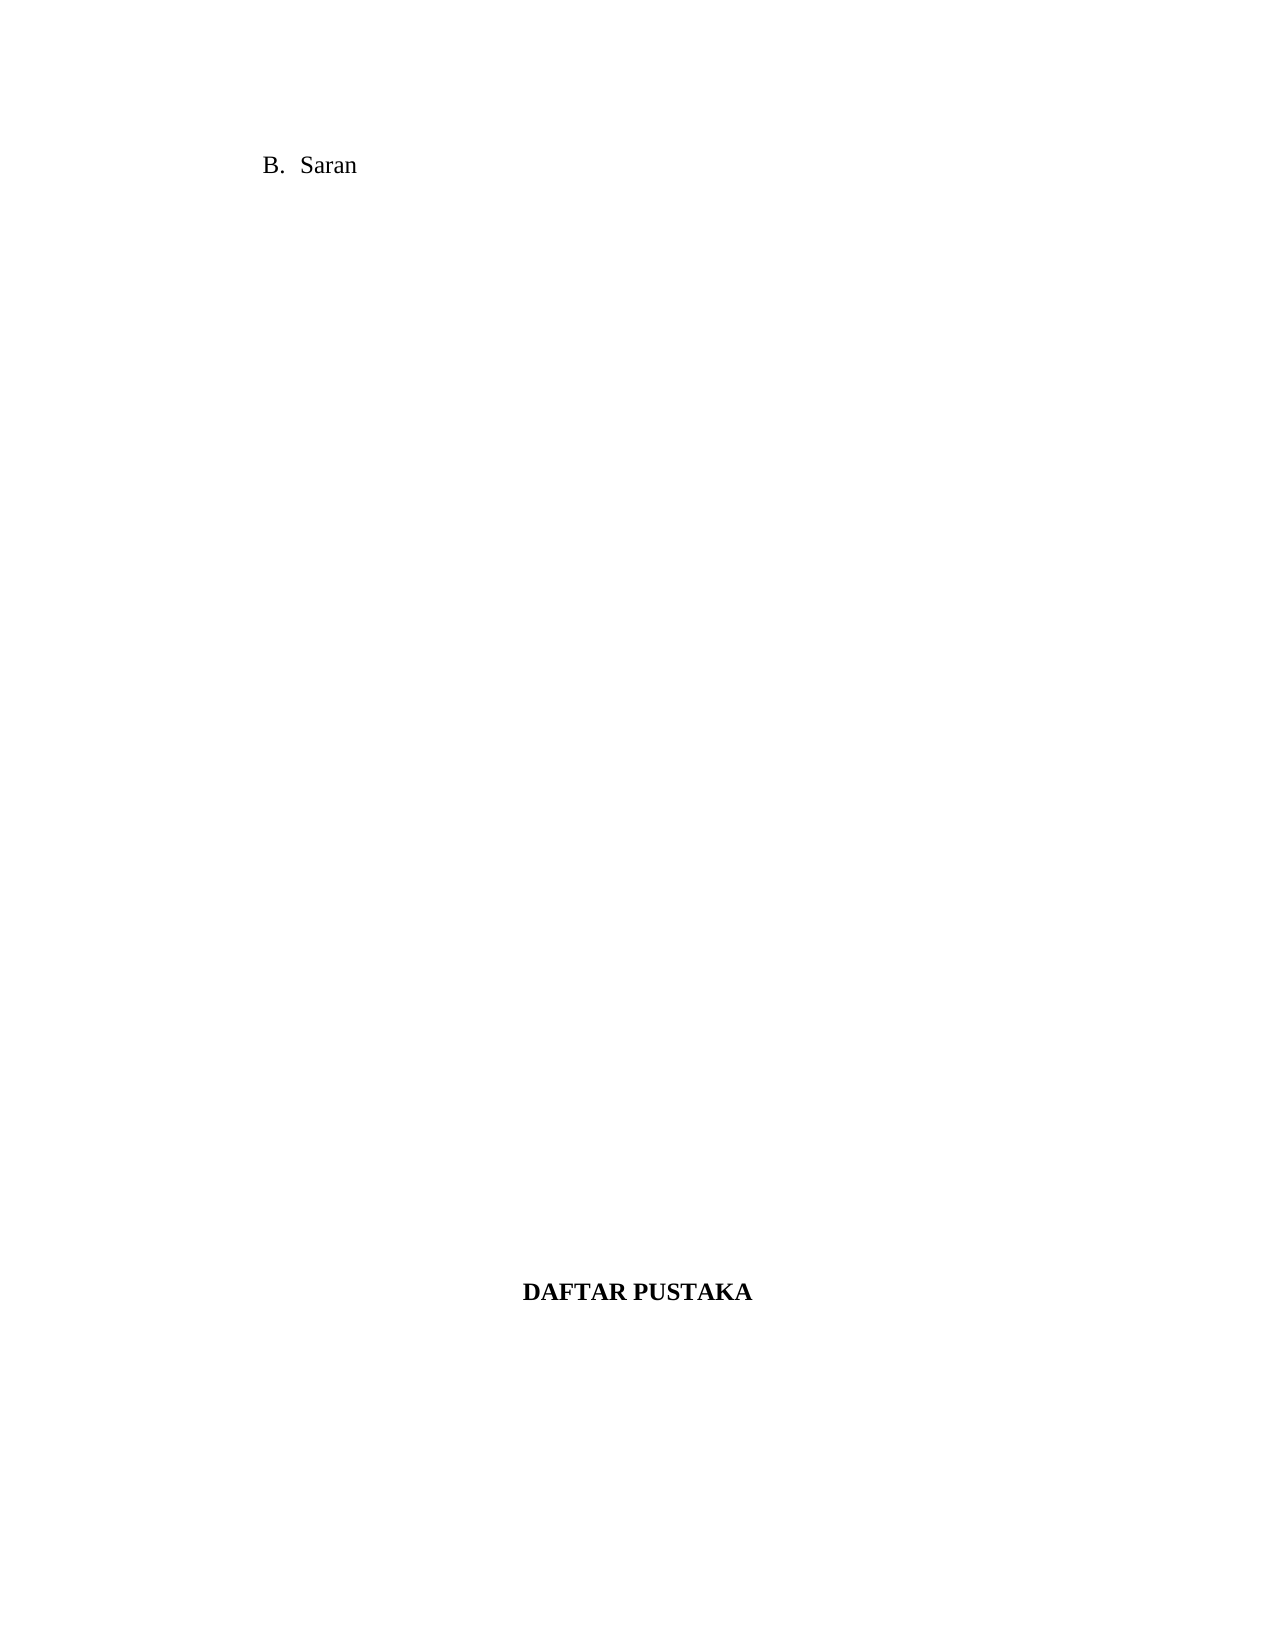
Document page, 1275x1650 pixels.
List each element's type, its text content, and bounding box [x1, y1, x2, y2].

text DAFTAR PUSTAKA [150, 1277, 1125, 1306]
list Saran [262, 150, 1125, 179]
